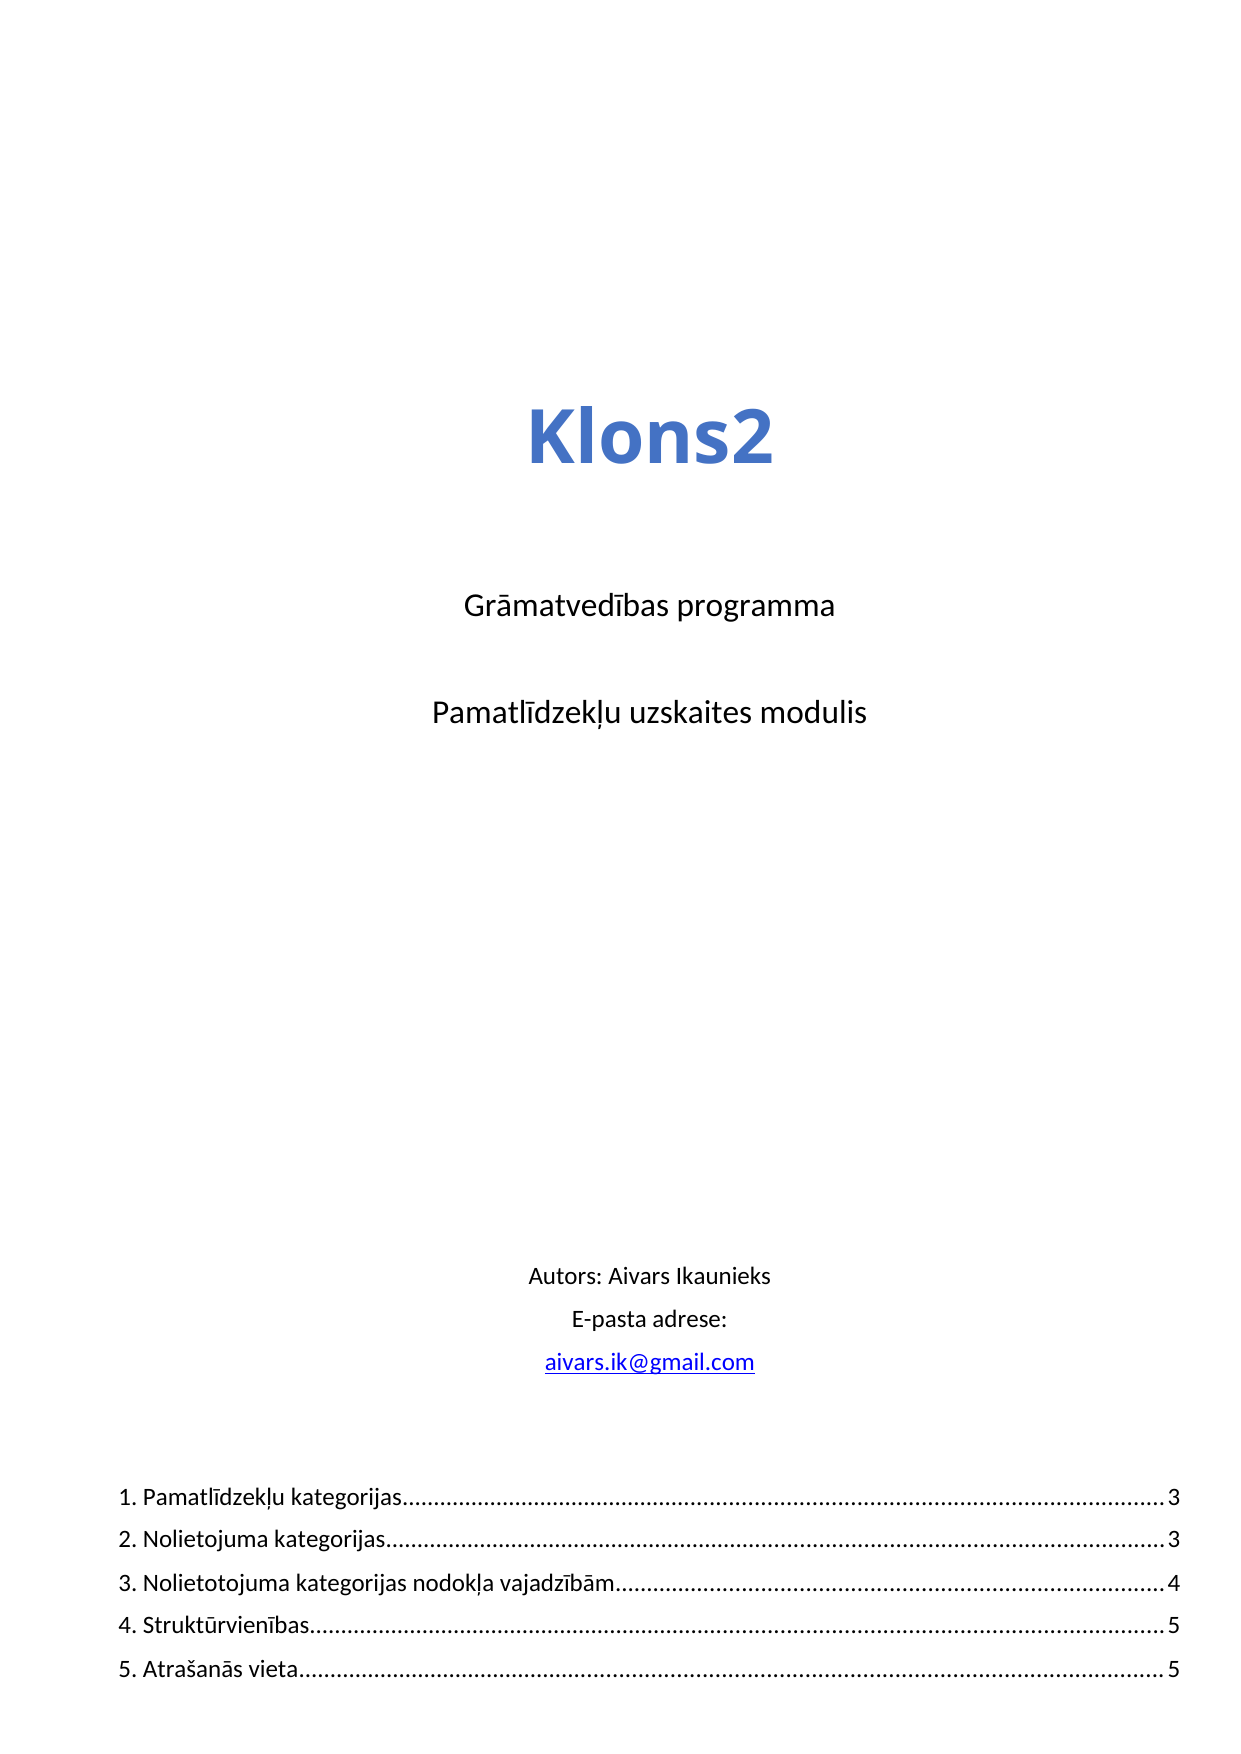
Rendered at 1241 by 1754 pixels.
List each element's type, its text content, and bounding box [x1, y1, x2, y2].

text Grāmatvedības programma [118, 584, 1181, 625]
text 3. Nolietotojuma kategorijas nodokļa vajadzībām 4 [118, 1567, 1181, 1597]
text Klons2 [118, 384, 1181, 486]
text Autors: Aivars Ikaunieks [118, 1260, 1181, 1291]
text E-pasta adrese: [118, 1303, 1181, 1334]
text aivars.ik@gmail.com [118, 1346, 1181, 1377]
text 1. Pamatlīdzekļu kategorijas 3 [118, 1481, 1181, 1511]
text Pamatlīdzekļu uzskaites modulis [118, 691, 1181, 732]
text 4. Struktūrvienības 5 [118, 1610, 1181, 1640]
text 5. Atrašanās vieta 5 [118, 1653, 1181, 1683]
text 2. Nolietojuma kategorijas 3 [118, 1524, 1181, 1554]
